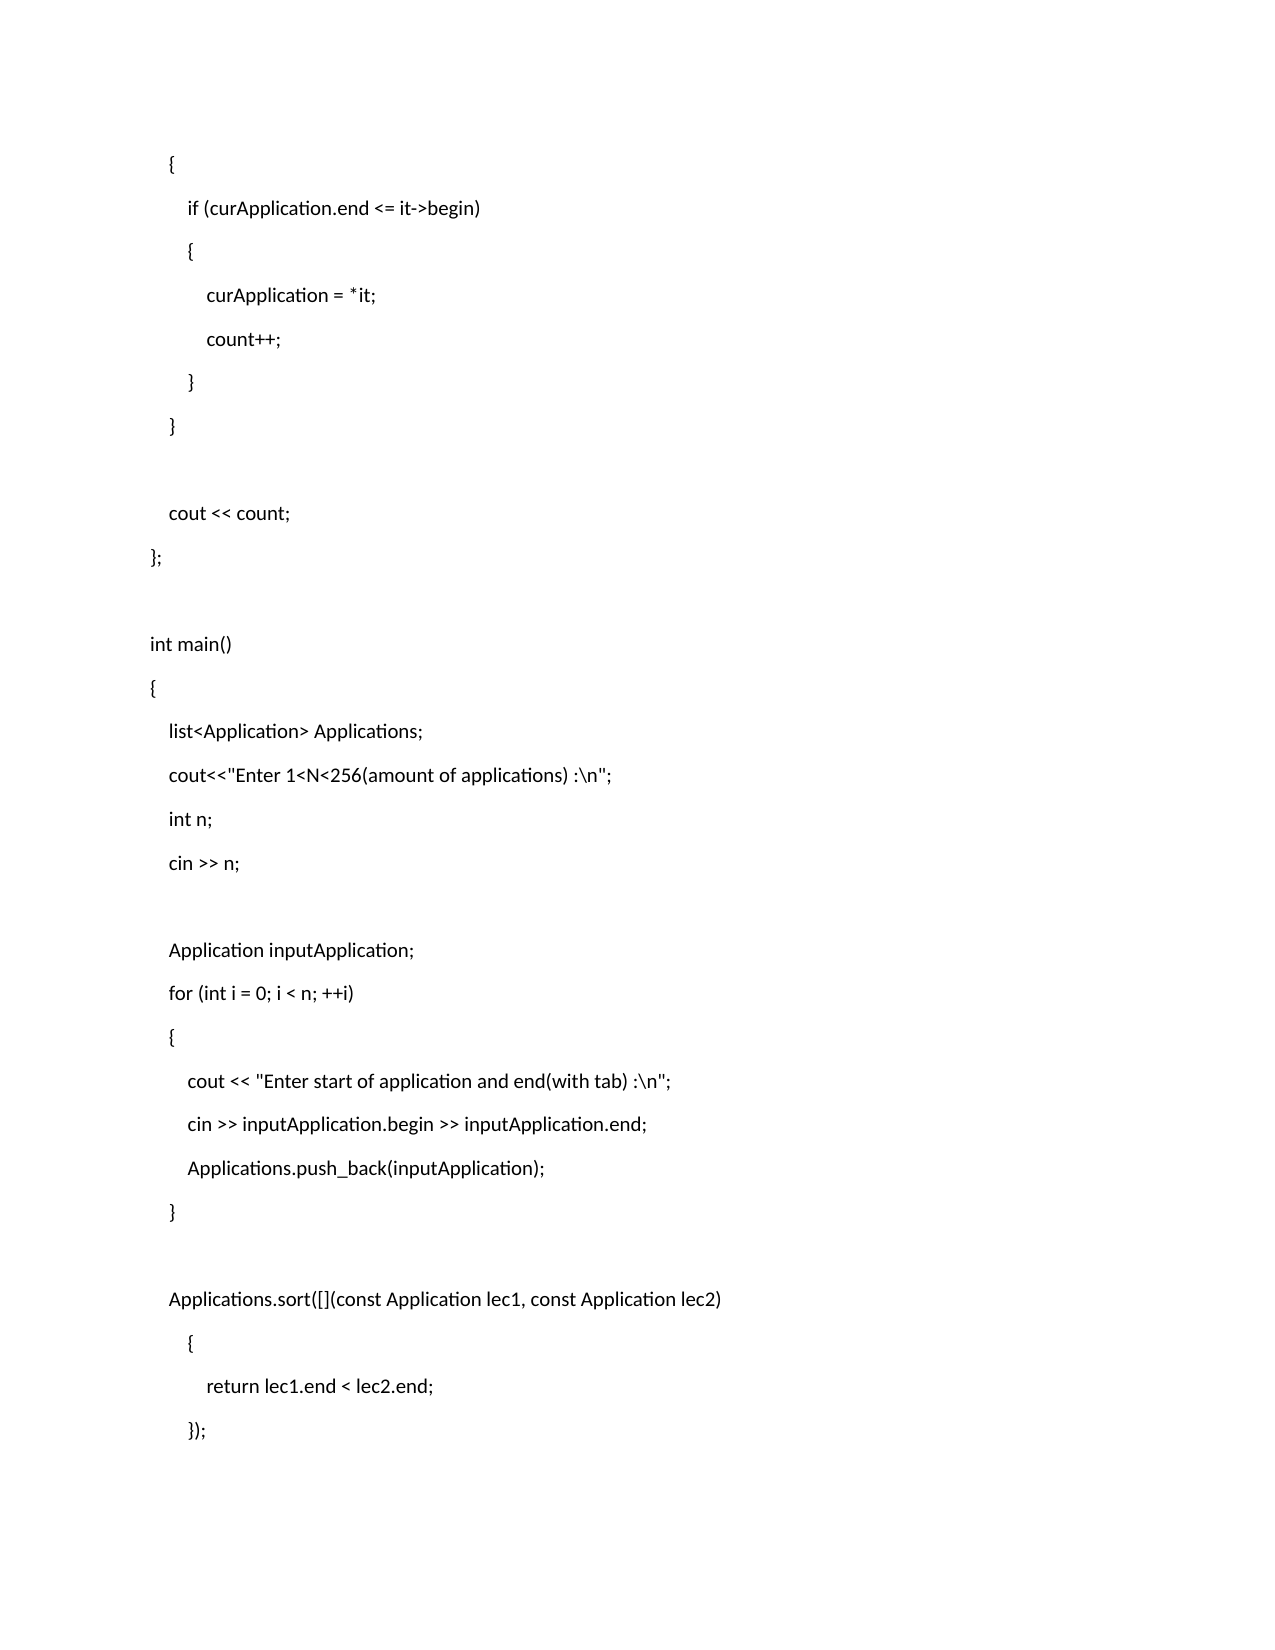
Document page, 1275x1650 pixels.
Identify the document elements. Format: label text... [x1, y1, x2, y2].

text cin >> inputApplication.begin >> inputApplication.end; [150, 1110, 1125, 1137]
text } [150, 368, 1125, 395]
text cout << count; [150, 499, 1125, 526]
text } [150, 412, 1125, 439]
text for (int i = 0; i < n; ++i) [150, 979, 1125, 1006]
text cin >> n; [150, 848, 1125, 875]
text Application inputApplication; [150, 936, 1125, 963]
text }; [150, 543, 1125, 570]
text Applications.push_back(inputApplication); [150, 1154, 1125, 1181]
text { [150, 1328, 1125, 1355]
text }); [150, 1416, 1125, 1443]
text cout << "Enter start of application and end(with tab) :\n"; [150, 1067, 1125, 1093]
text if (curApplication.end <= it->begin) [150, 194, 1125, 221]
text return lec1.end < lec2.end; [150, 1372, 1125, 1399]
text int n; [150, 805, 1125, 832]
text cout<<"Enter 1<N<256(amount of applications) :\n"; [150, 761, 1125, 788]
text { [150, 674, 1125, 701]
text { [150, 237, 1125, 264]
text { [150, 150, 1125, 177]
text Applications.sort([](const Application lec1, const Application lec2) [150, 1285, 1125, 1312]
text { [150, 1023, 1125, 1050]
text int main() [150, 630, 1125, 657]
text count++; [150, 324, 1125, 352]
text list<Application> Applications; [150, 717, 1125, 744]
text } [150, 1197, 1125, 1224]
text curApplication = *it; [150, 281, 1125, 308]
